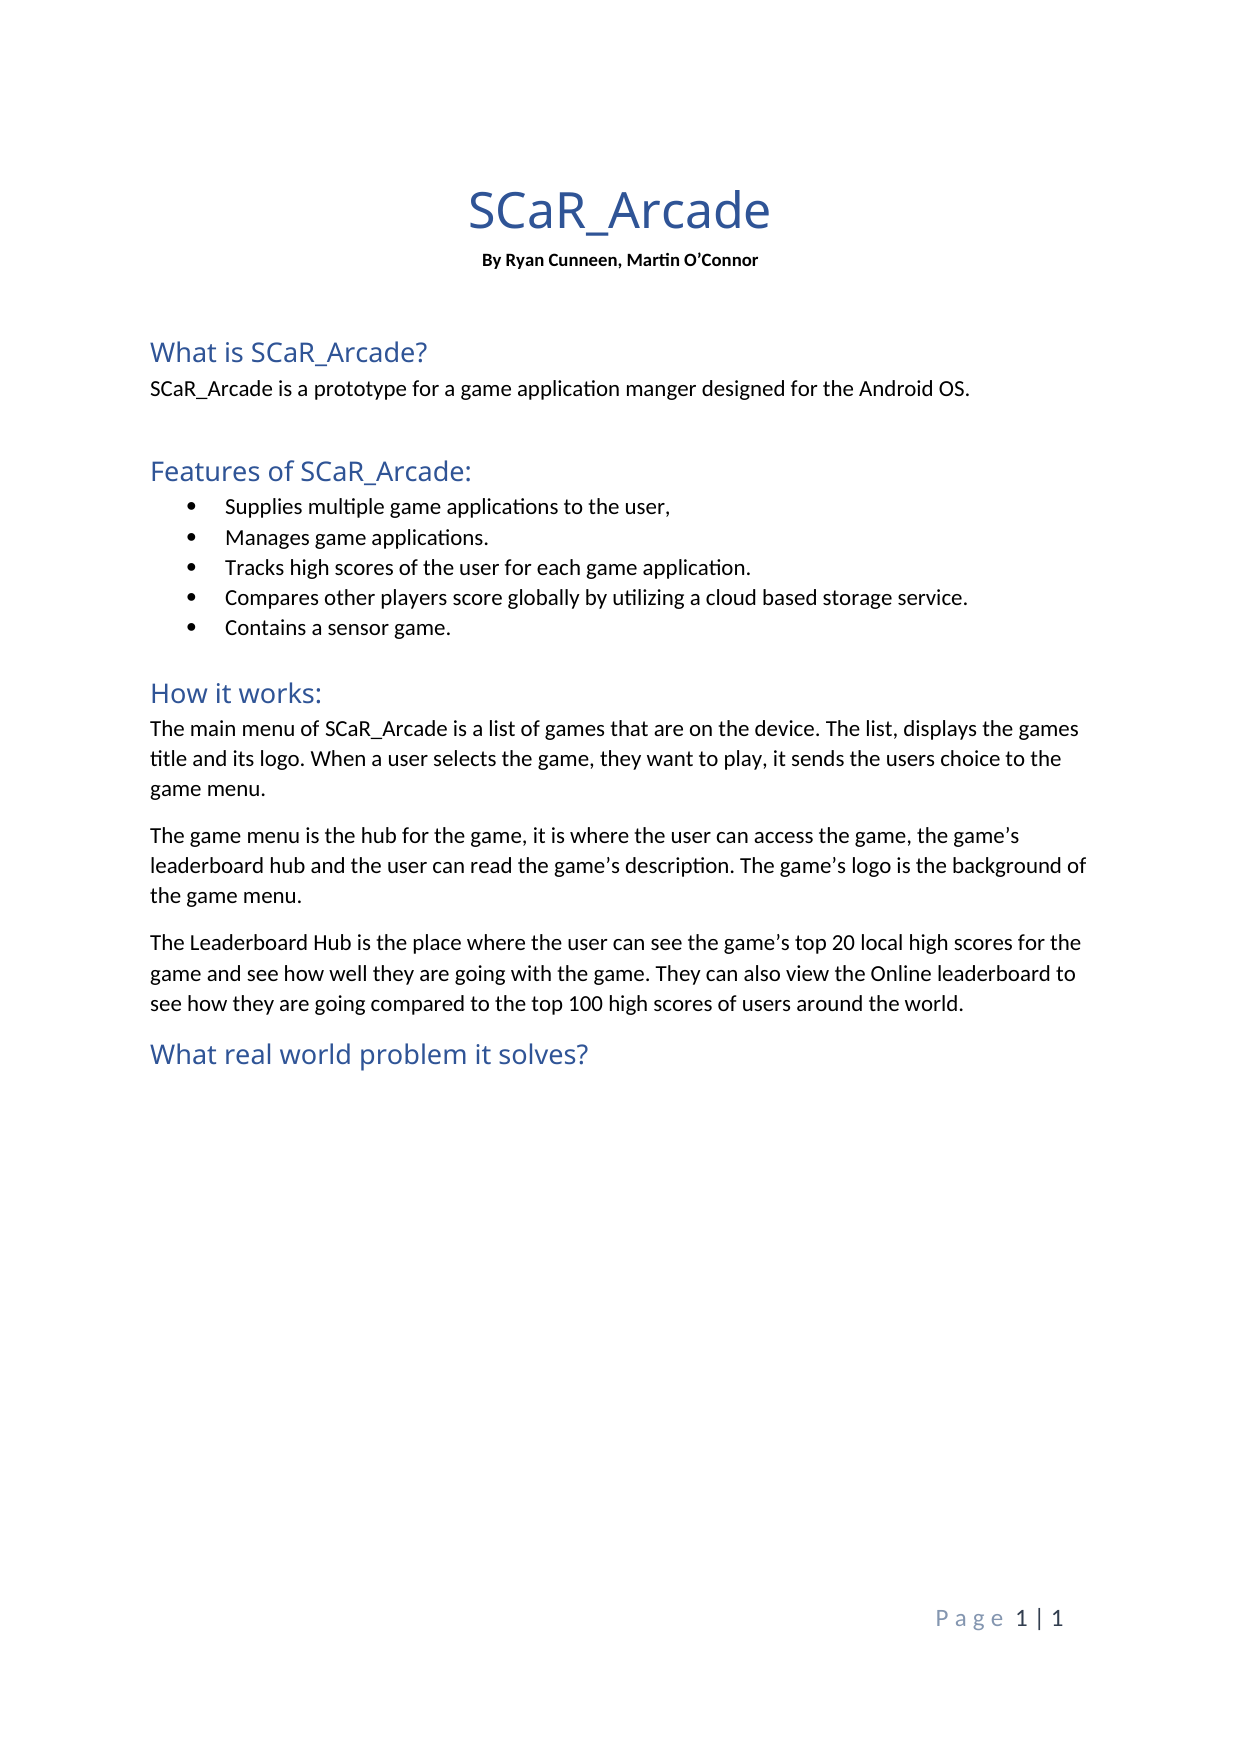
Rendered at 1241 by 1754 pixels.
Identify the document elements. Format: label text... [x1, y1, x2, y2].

subtitle What real world problem it solves? [150, 1036, 1090, 1073]
subtitle Features of SCaR_Arcade: [150, 453, 1090, 489]
subtitle SCaR_Arcade [150, 175, 1090, 243]
text The Leaderboard Hub is the place where the user can see the game’s top 20 local high scores for the game and see how well they are going with the game. They can also view the Online leaderboard to see how they are going compared to the top 100 high scores of users around the world. [150, 928, 1090, 1017]
text SCaR_Arcade is a prototype for a game application manger designed for the Android OS. [150, 374, 1090, 402]
subtitle What is SCaR_Arcade? [150, 334, 1090, 371]
list Compares other players score globally by utilizing a cloud based storage service. [187, 583, 1090, 611]
subtitle How it works: [150, 674, 1090, 711]
list Tracks high scores of the user for each game application. [187, 553, 1090, 581]
text The game menu is the hub for the game, it is where the user can access the game, the game’s leaderboard hub and the user can read the game’s description. The game’s logo is the background of the game menu. [150, 821, 1090, 909]
list Contains a sensor game. [187, 613, 1090, 641]
text By Ryan Cunneen, Martin O’Connor [150, 248, 1090, 271]
text The main menu of SCaR_Arcade is a list of games that are on the device. The list, displays the games title and its logo. When a user selects the game, they want to play, it sends the users choice to the game menu. [150, 714, 1090, 802]
list Manages game applications. [187, 523, 1090, 551]
list Supplies multiple game applications to the user, [187, 492, 1090, 521]
